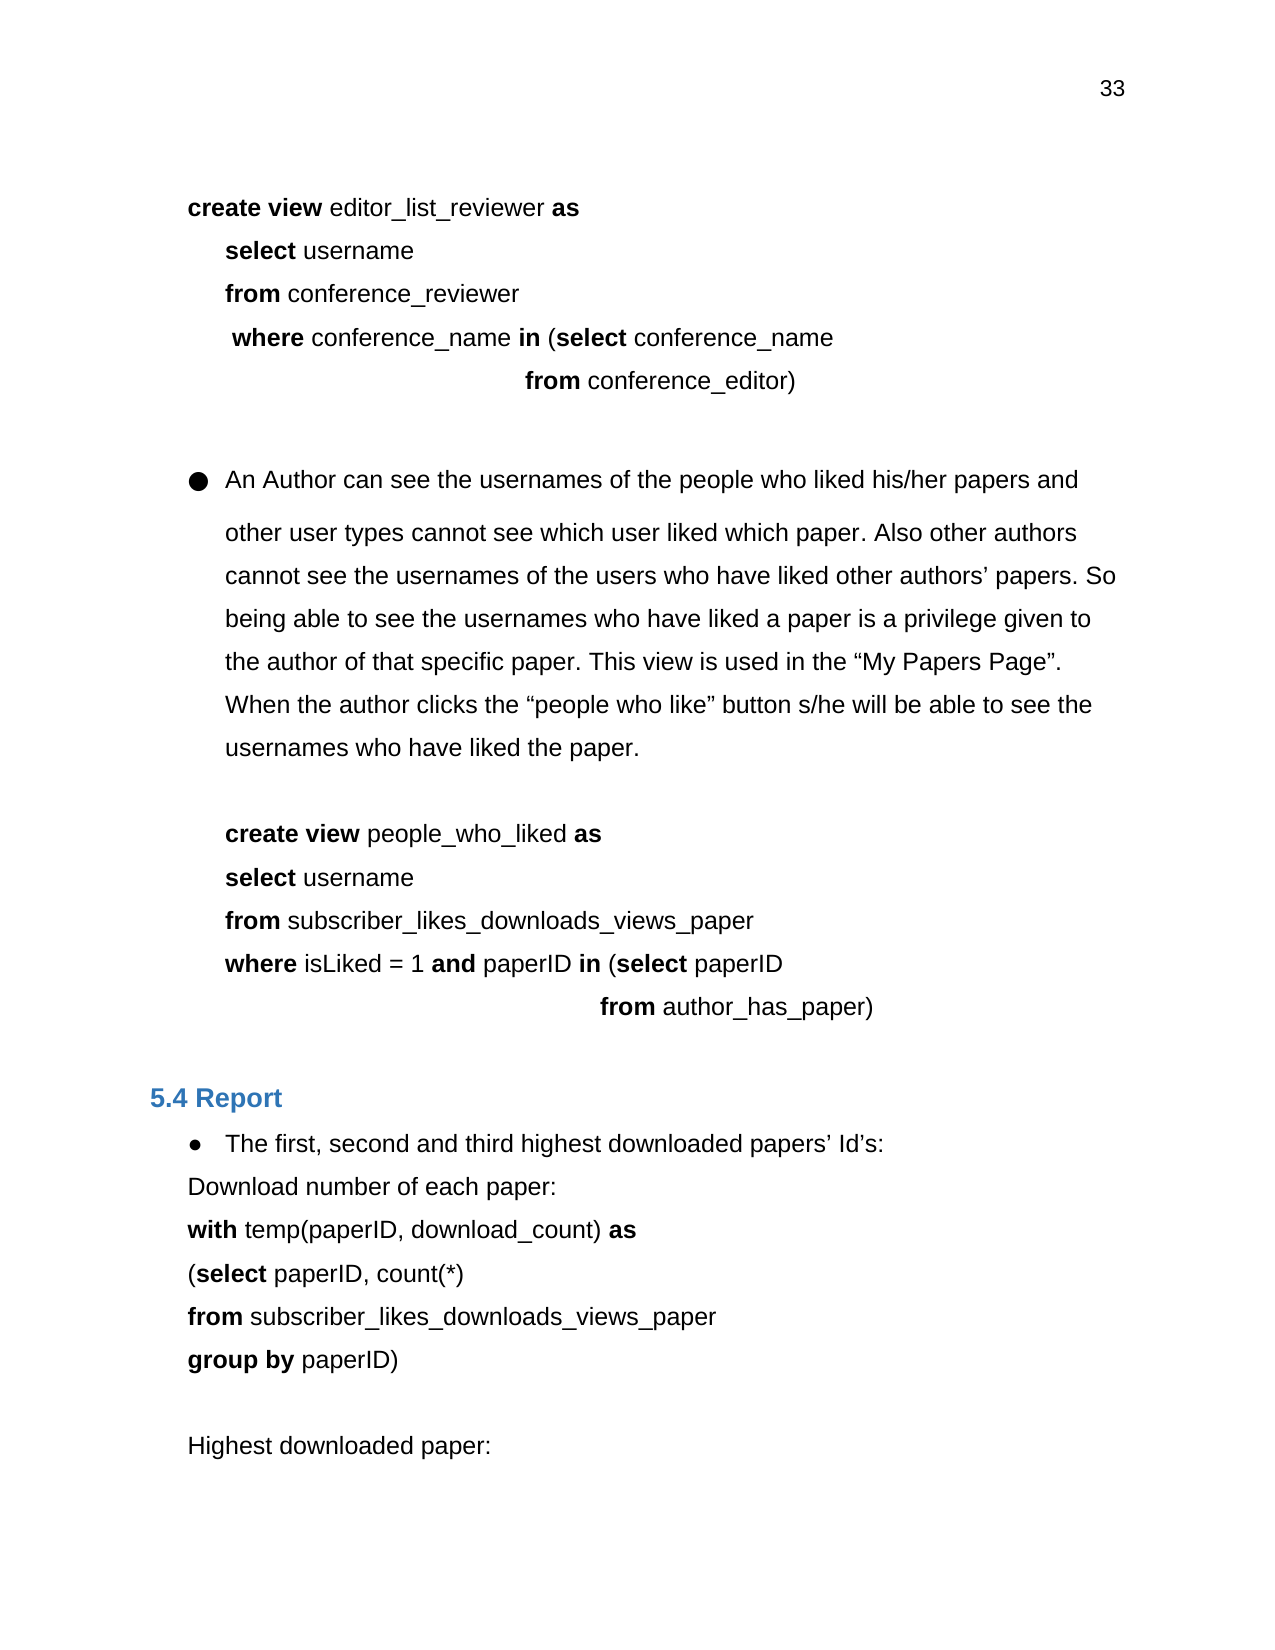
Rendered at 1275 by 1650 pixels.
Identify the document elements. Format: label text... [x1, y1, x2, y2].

text Highest downloaded paper: [187, 1431, 1125, 1460]
text with temp(paperID, download_count) as [187, 1215, 1125, 1244]
text from conference_editor) [187, 366, 1125, 394]
text group by paperID) [187, 1345, 1125, 1373]
list The first, second and third highest downloaded papers’ Id’s: [187, 1129, 1125, 1158]
text from subscriber_likes_downloads_views_paper [225, 906, 1125, 934]
text select username [187, 236, 1125, 265]
text Download number of each paper: [187, 1172, 1125, 1201]
text from subscriber_likes_downloads_views_paper [187, 1302, 1125, 1330]
text create view people_who_liked as [225, 819, 1125, 848]
text (select paperID, count(*) [187, 1258, 1125, 1287]
subtitle 5.4 Report [150, 1082, 1125, 1113]
text create view editor_list_reviewer as [187, 193, 1125, 222]
text select username [225, 862, 1125, 891]
text from conference_reviewer [187, 279, 1125, 308]
list An Author can see the usernames of the people who liked his/her papers and other user types cannot see which user liked which paper. Also other authors cannot see the usernames of the users who have liked other authors’ papers. So being able to see the usernames who have liked a paper is a privilege given to the author of that specific paper. This view is used in the “My Papers Page”. When the author clicks the “people who like” button s/he will be able to see the usernames who have liked the paper. [187, 452, 1125, 762]
text from author_has_paper) [525, 992, 1125, 1021]
text where isLiked = 1 and paperID in (select paperID [225, 949, 1125, 977]
text where conference_name in (select conference_name [187, 322, 1125, 351]
